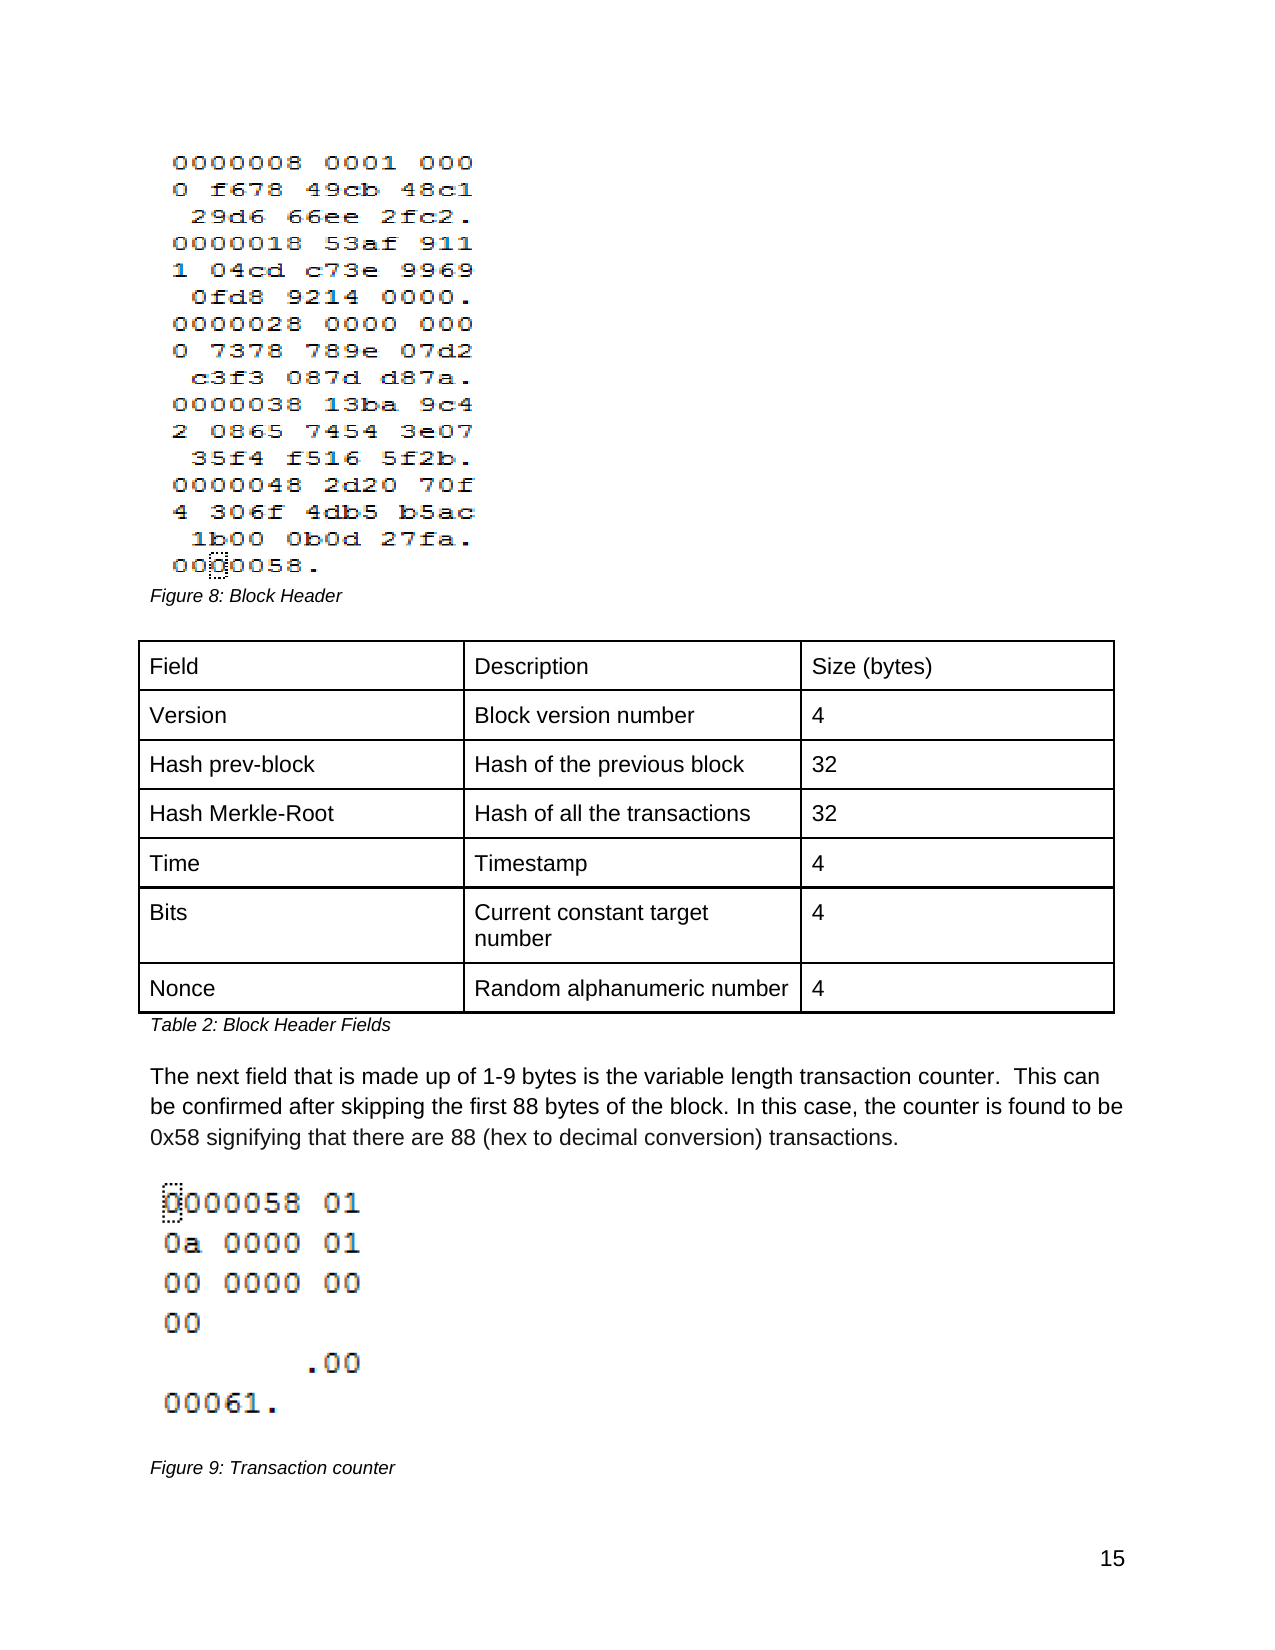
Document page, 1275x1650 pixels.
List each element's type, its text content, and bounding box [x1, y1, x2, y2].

table_cell Block version number [465, 691, 800, 739]
table_cell Version [140, 691, 463, 739]
table_cell Random alphanumeric number [465, 964, 800, 1011]
picture [150, 1183, 412, 1453]
table_header Size (bytes) [802, 642, 1113, 689]
table_cell Time [140, 839, 463, 886]
table_cell Nonce [140, 964, 463, 1011]
table_cell 4 [802, 964, 1113, 1011]
text Table 2: Block Header Fields [150, 1013, 1125, 1035]
table_cell Hash prev-block [140, 741, 463, 788]
table_cell 4 [802, 839, 1113, 886]
table_cell 4 [802, 691, 1113, 739]
table_cell Bits [140, 889, 463, 962]
table_header Field [140, 642, 463, 689]
table_cell 32 [802, 741, 1113, 788]
text Figure 9: Transaction counter [150, 1457, 1125, 1478]
table_cell 32 [802, 790, 1113, 837]
text The next field that is made up of 1-9 bytes is the variable length transaction counter. This can be confirmed after skipping the first 88 bytes of the block. In this case, the counter is found to be 0x58 signifying that there are 88 (hex to decimal conversion) transactions. [150, 1063, 1125, 1150]
picture [150, 150, 537, 582]
table_header Description [465, 642, 800, 689]
table_cell Current constant target number [465, 889, 800, 962]
text Figure 8: Block Header [150, 585, 1125, 607]
table_cell Hash of the previous block [465, 741, 800, 788]
table_cell Hash of all the transactions [465, 790, 800, 837]
table_cell Timestamp [465, 839, 800, 886]
table_cell 4 [802, 889, 1113, 962]
table_cell Hash Merkle-Root [140, 790, 463, 837]
